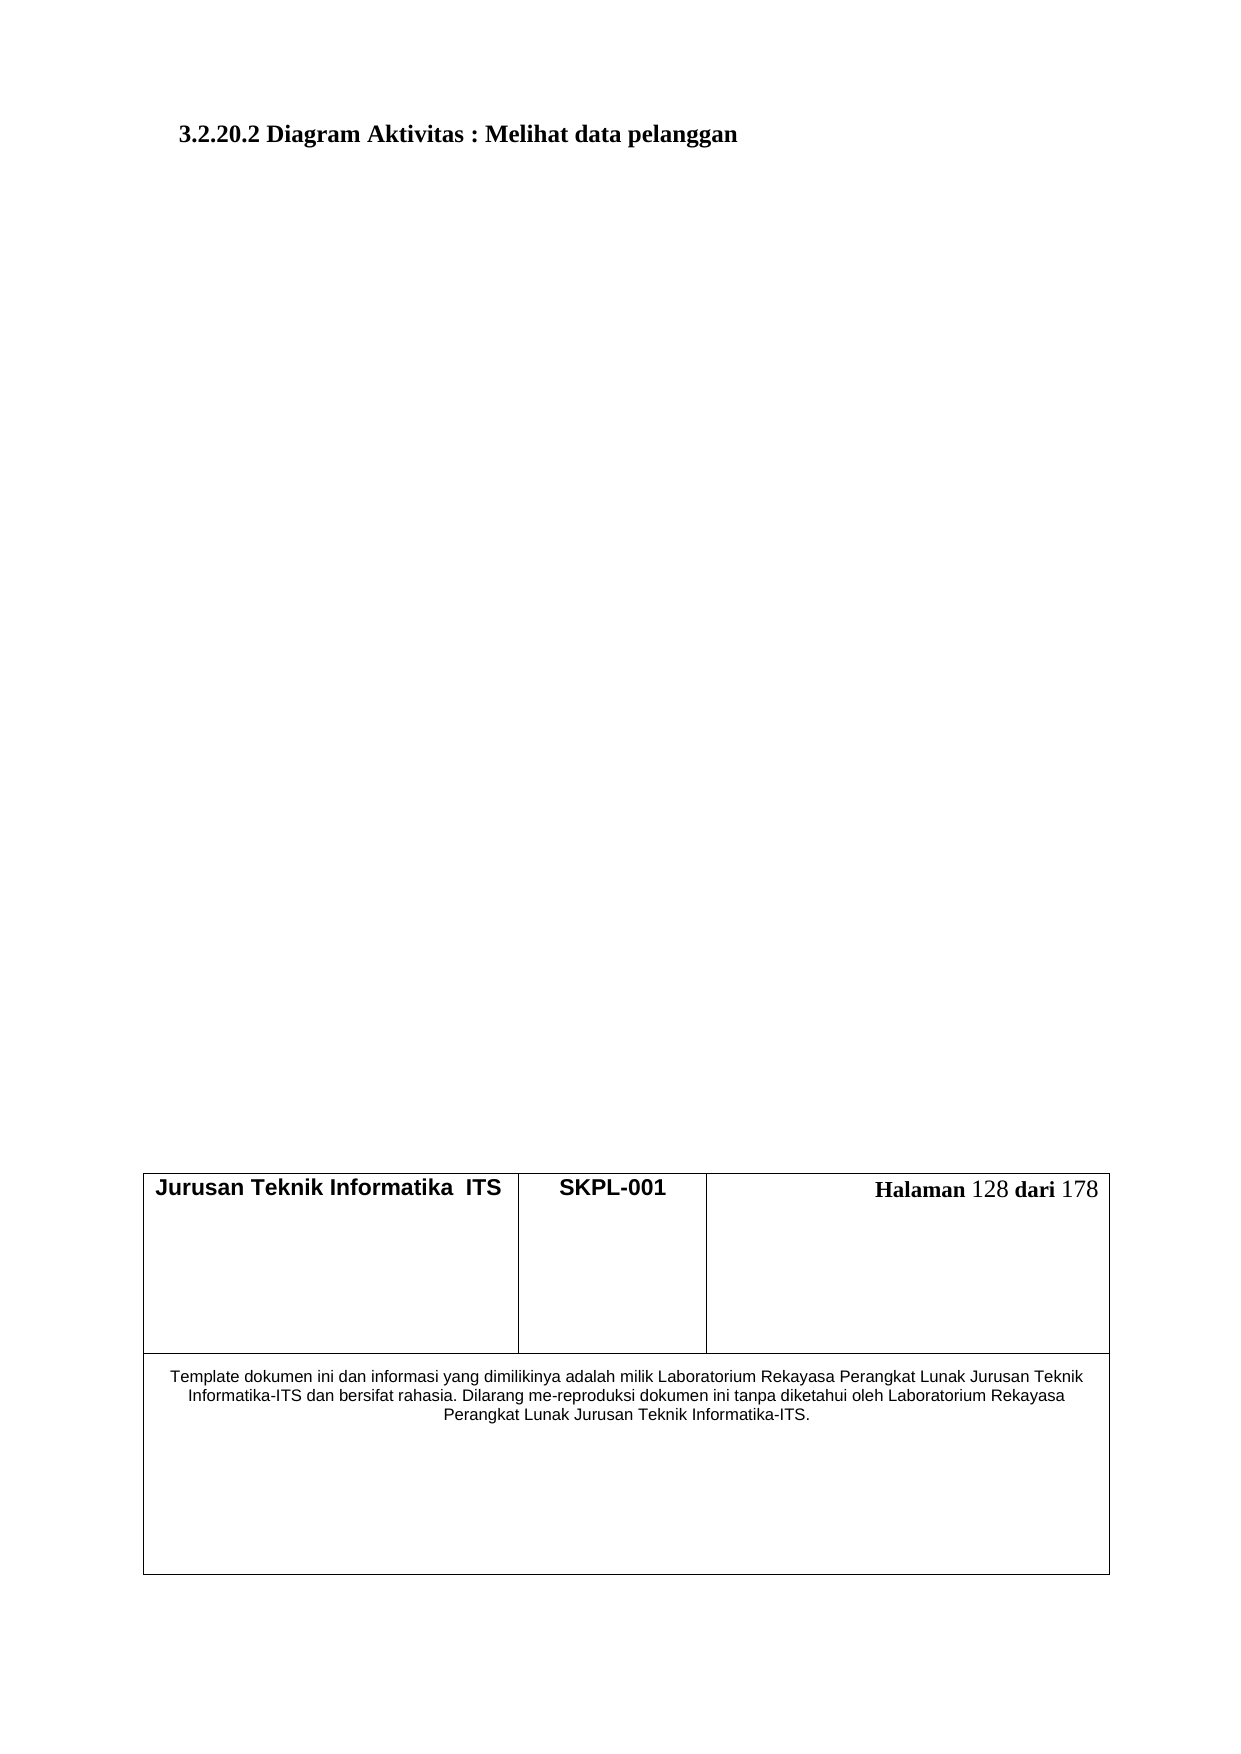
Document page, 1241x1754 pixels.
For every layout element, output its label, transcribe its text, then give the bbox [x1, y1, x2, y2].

text 3.2.20.2 Diagram Aktivitas : Melihat data pelanggan [179, 119, 1121, 147]
